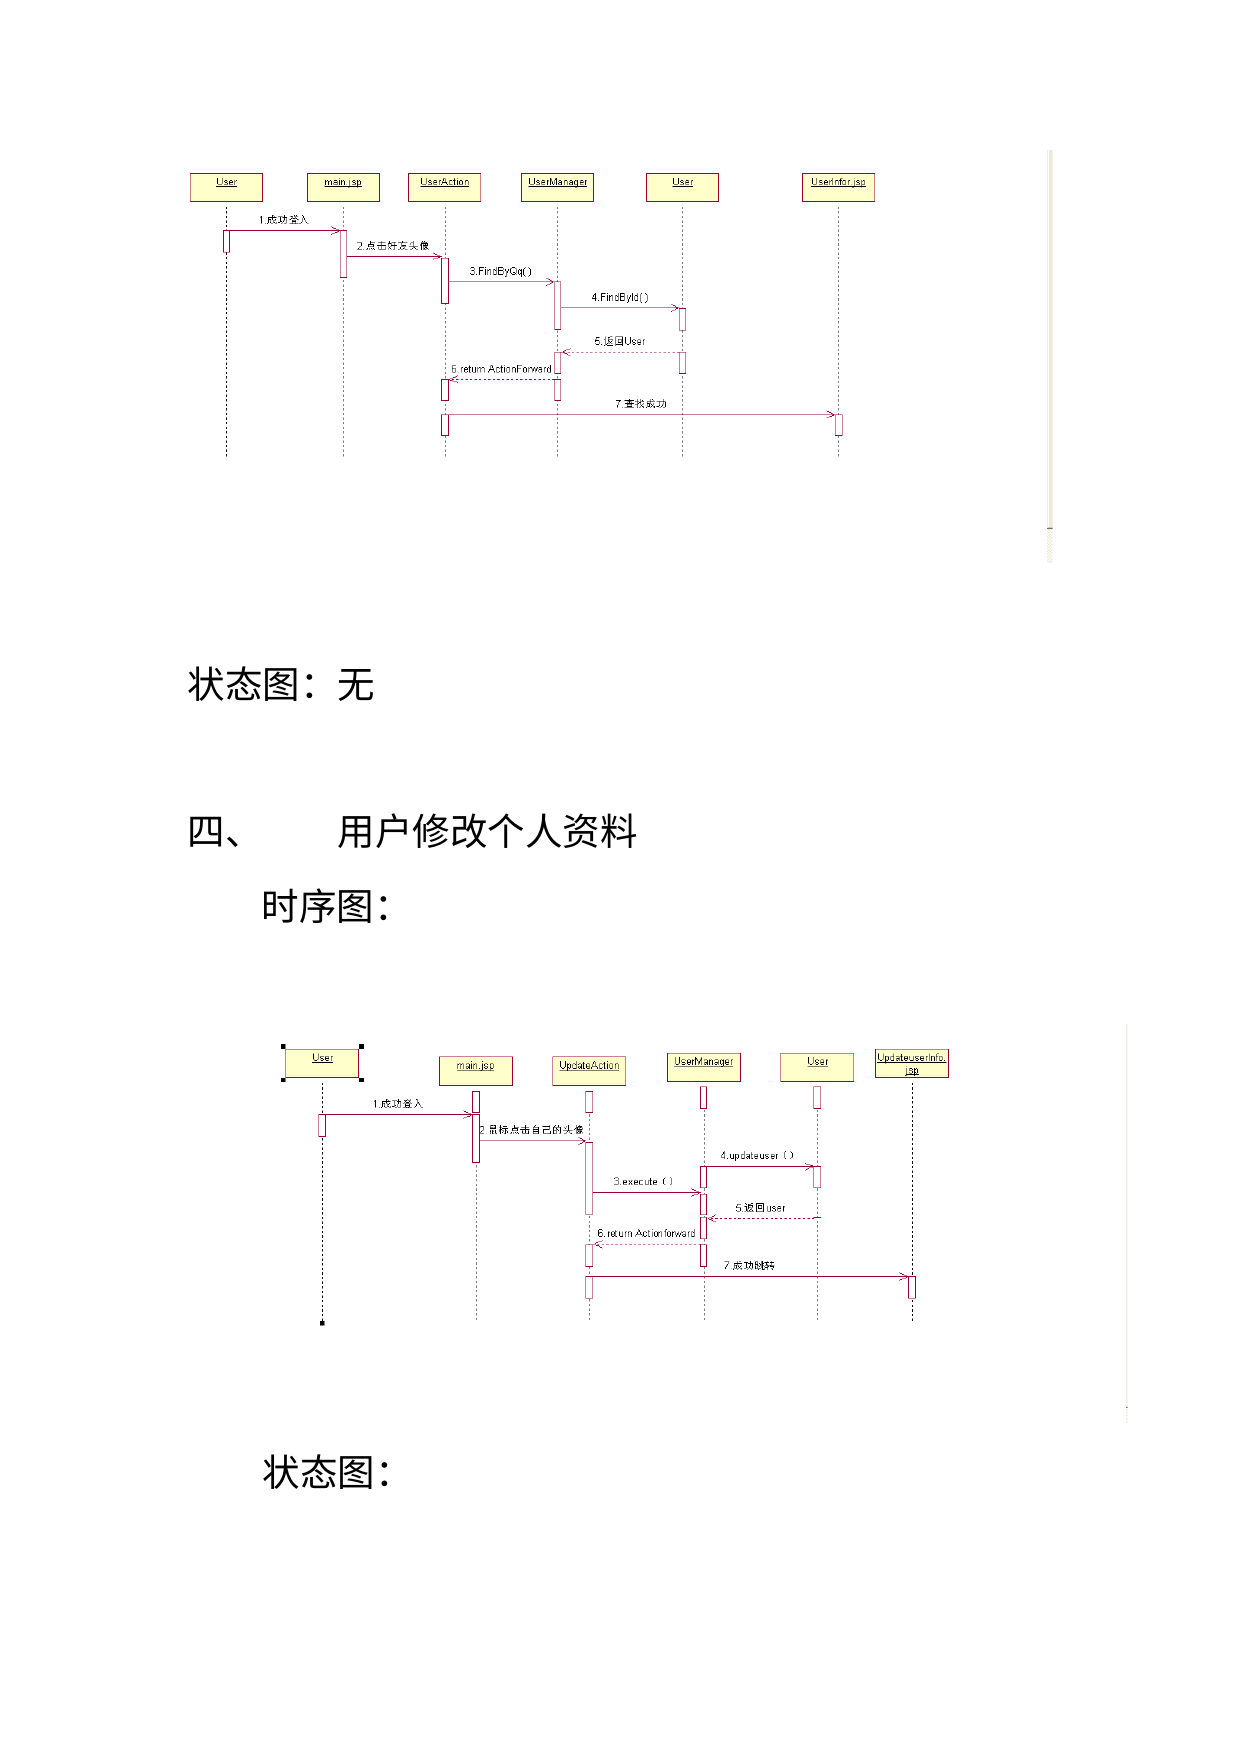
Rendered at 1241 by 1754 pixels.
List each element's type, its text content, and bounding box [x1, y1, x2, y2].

list 用户修改个人资料 [187, 802, 1053, 856]
picture [187, 150, 1053, 563]
text 时序图： [261, 877, 1053, 931]
list 状态图： [262, 1443, 1053, 1497]
text 状态图：无 [187, 655, 1053, 709]
picture [262, 1024, 1128, 1423]
